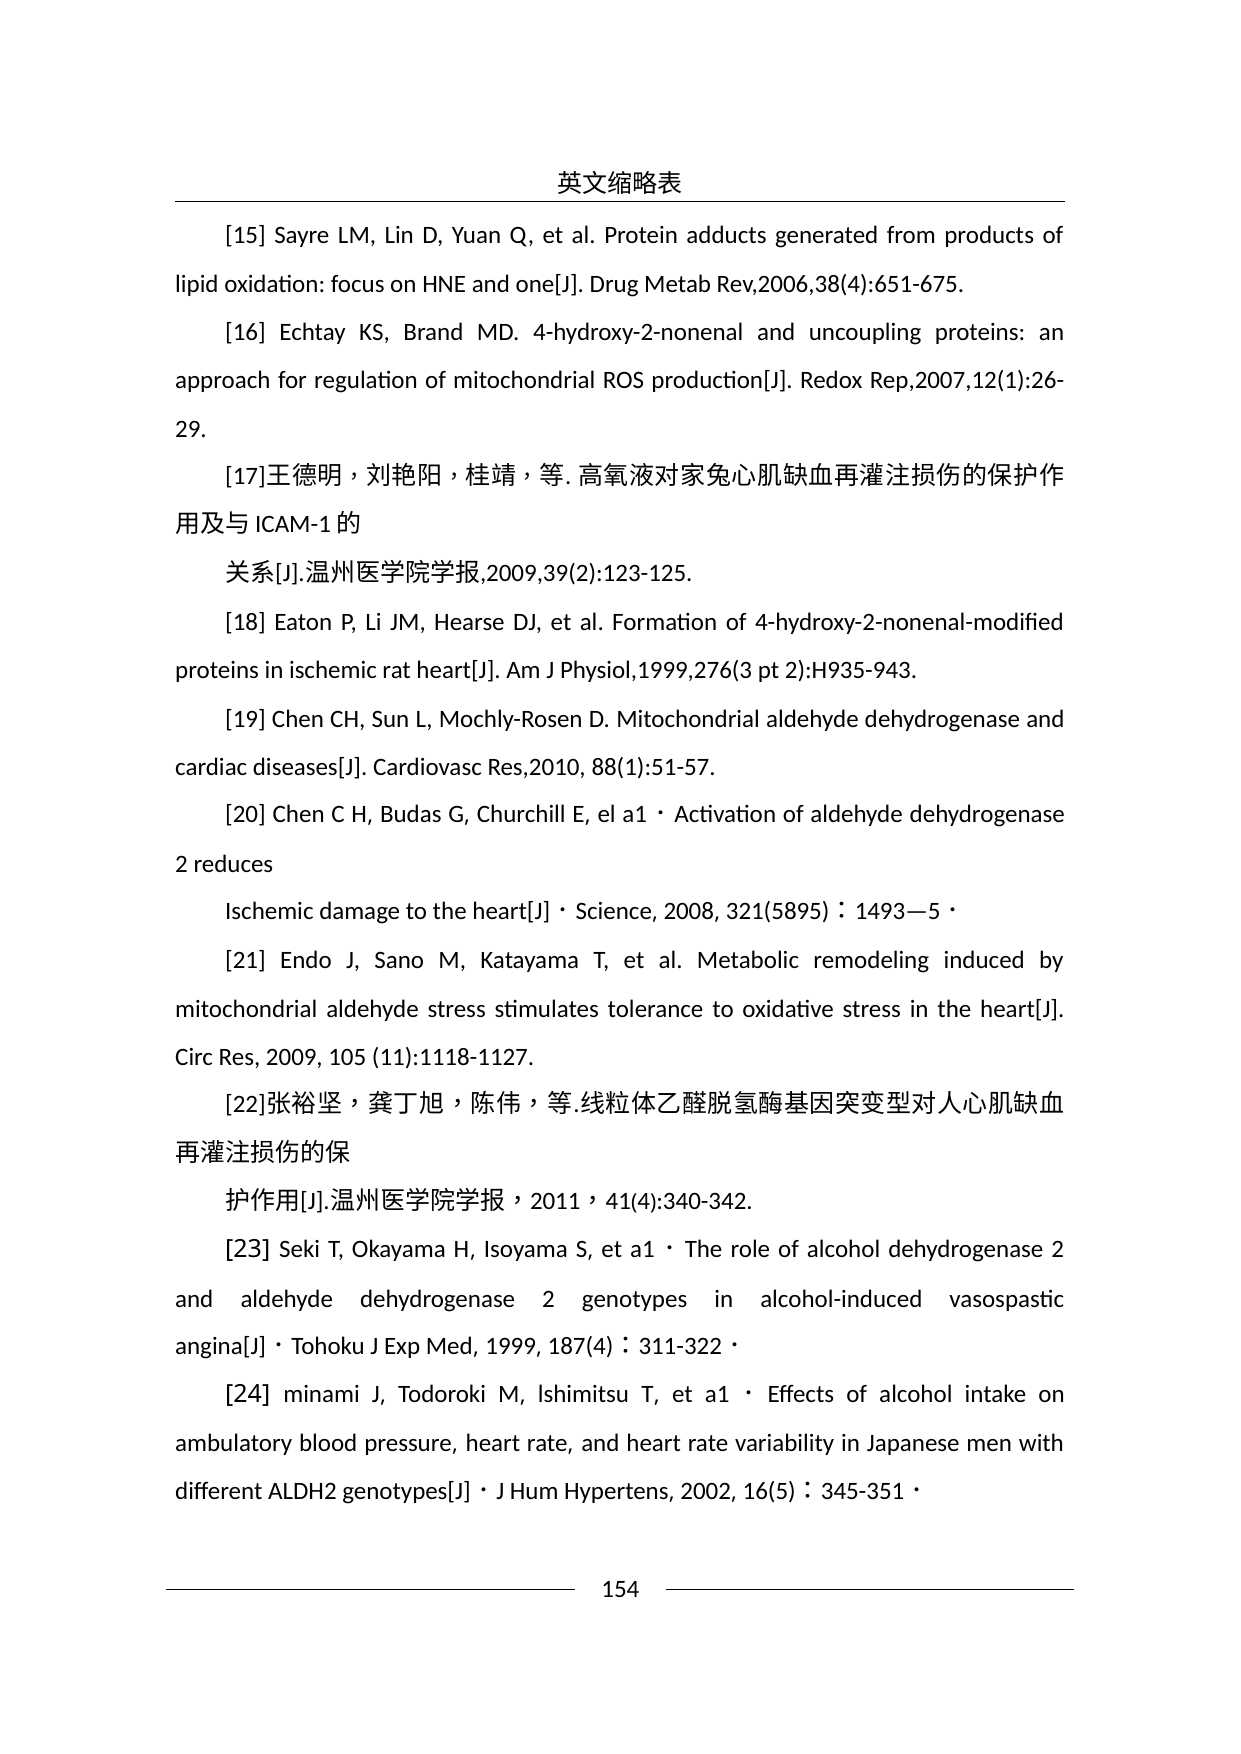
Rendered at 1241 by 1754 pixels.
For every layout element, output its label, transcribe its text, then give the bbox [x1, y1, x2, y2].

text [16] Echtay KS, Brand MD. 4-hydroxy-2-nonenal and uncoupling proteins: an approach for regulation of mitochondrial ROS production[J]. Redox Rep,2007,12(1):26-29. [175, 298, 1065, 443]
text [19] Chen CH, Sun L, Mochly-Rosen D. Mitochondrial aldehyde dehydrogenase and cardiac diseases[J]. Cardiovasc Res,2010, 88(1):51-57. [175, 685, 1065, 782]
text [18] Eaton P, Li JM, Hearse DJ, et al. Formation of 4-hydroxy-2-nonenal-modified proteins in ischemic rat heart[J]. Am J Physiol,1999,276(3 pt 2):H935-943. [175, 588, 1065, 685]
text 关系[J].温州医学院学报,2009,39(2):123-125. [175, 540, 1065, 588]
text [23] Seki T, Okayama H, Isoyama S, et a1．The role of alcohol dehydrogenase 2 and aldehyde dehydrogenase 2 genotypes in alcohol-induced vasospastic angina[J]．Tohoku J Exp Med, 1999, 187(4)：311-322． [175, 1217, 1065, 1362]
text 护作用[J].温州医学院学报，2011，41(4):340-342. [175, 1168, 1065, 1217]
text [21] Endo J, Sano M, Katayama T, et al. Metabolic remodeling induced by mitochondrial aldehyde stress stimulates tolerance to oxidative stress in the heart[J]. Circ Res, 2009, 105 (11):1118-1127. [175, 927, 1065, 1072]
text [15] Sayre LM, Lin D, Yuan Q, et al. Protein adducts generated from products of lipid oxidation: focus on HNE and one[J]. Drug Metab Rev,2006,38(4):651-675. [175, 202, 1065, 298]
text Ischemic damage to the heart[J]．Science, 2008, 321(5895)：1493—5． [175, 878, 1065, 927]
text [22]张裕坚，龚丁旭，陈伟，等.线粒体乙醛脱氢酶基因突变型对人心肌缺血再灌注损伤的保 [175, 1072, 1065, 1168]
text [17]王德明，刘艳阳，桂靖，等. 高氧液对家兔心肌缺血再灌注损伤的保护作用及与ICAM-1 的 [175, 443, 1065, 540]
text [24] minami J, Todoroki M, lshimitsu T, et a1．Effects of alcohol intake on ambulatory blood pressure, heart rate, and heart rate variability in Japanese men with different ALDH2 genotypes[J]．J Hum Hypertens, 2002, 16(5)：345-351． [175, 1362, 1065, 1507]
text [20] Chen C H, Budas G, Churchill E, el a1．Activation of aldehyde dehydrogenase 2 reduces [175, 782, 1065, 878]
